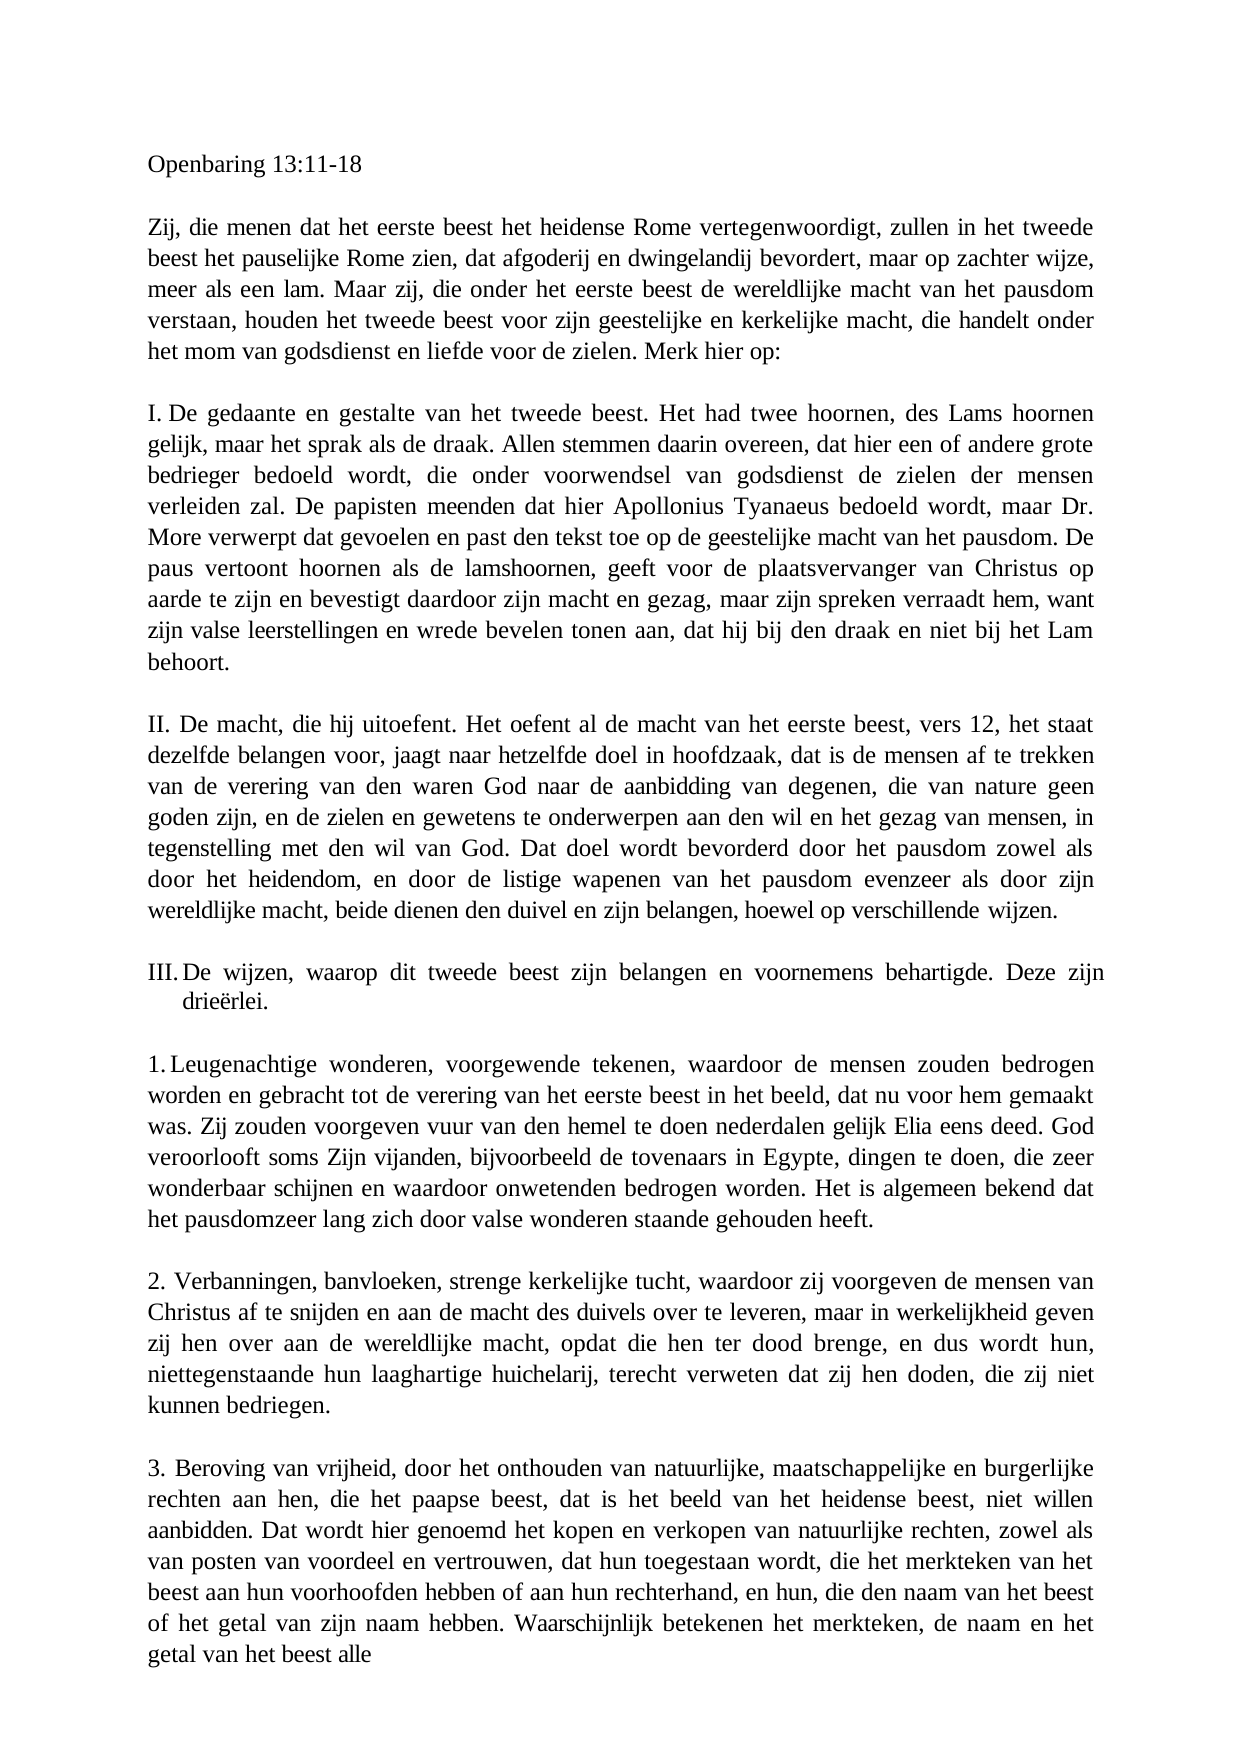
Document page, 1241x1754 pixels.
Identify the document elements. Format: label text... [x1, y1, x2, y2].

list De macht, die hij uitoefent. Het oefent al de macht van het eerste beest, vers 12, het staat dezelfde belangen voor, jaagt naar hetzelfde doel in hoofdzaak, dat is de mensen af te trekken van de verering van den waren God naar de aanbidding van degenen, die van nature geen goden zijn, en de zielen en gewetens te onderwerpen aan den wil en het gezag van mensen, in tegenstelling met den wil van God. Dat doel wordt bevorderd door het pausdom zowel als door het heidendom, en door de listige wapenen van het pausdom evenzeer als door zijn wereldlijke macht, beide dienen den duivel en zijn belangen, hoewel op verschillende wijzen. [147, 709, 1094, 924]
text Zij, die menen dat het eerste beest het heidense Rome vertegenwoordigt, zullen in het tweede beest het pauselijke Rome zien, dat afgoderij en dwingelandij bevordert, maar op zachter wijze, meer als een lam. Maar zij, die onder het eerste beest de wereldlijke macht van het pausdom verstaan, houden het tweede beest voor zijn geestelijke en kerkelijke macht, die handelt onder het mom van godsdienst en liefde voor de zielen. Merk hier op: [147, 212, 1094, 365]
list Verbanningen, banvloeken, strenge kerkelijke tucht, waardoor zij voorgeven de mensen van Christus af te snijden en aan de macht des duivels over te leveren, maar in werkelijkheid geven zij hen over aan de wereldlijke macht, opdat die hen ter dood brenge, en dus wordt hun, niettegenstaande hun laaghartige huichelarij, terecht verweten dat zij hen doden, die zij niet kunnen bedriegen. [147, 1266, 1094, 1419]
list De wijzen, waarop dit tweede beest zijn belangen en voornemens behartigde. Deze zijn drieërlei. [147, 957, 1105, 1015]
list De gedaante en gestalte van het tweede beest. Het had twee hoornen, des Lams hoornen gelijk, maar het sprak als de draak. Allen stemmen daarin overeen, dat hier een of andere grote bedrieger bedoeld wordt, die onder voorwendsel van godsdienst de zielen der mensen verleiden zal. De papisten meenden dat hier Apollonius Tyanaeus bedoeld wordt, maar Dr. More verwerpt dat gevoelen en past den tekst toe op de geestelijke macht van het pausdom. De paus vertoont hoornen als de lamshoornen, geeft voor de plaatsvervanger van Christus op aarde te zijn en bevestigt daardoor zijn macht en gezag, maar zijn spreken verraadt hem, want zijn valse leerstellingen en wrede bevelen tonen aan, dat hij bij den draak en niet bij het Lam behoort. [147, 398, 1094, 675]
text Openbaring 13:11-18 [147, 149, 1105, 178]
list Leugenachtige wonderen, voorgewende tekenen, waardoor de mensen zouden bedrogen worden en gebracht tot de verering van het eerste beest in het beeld, dat nu voor hem gemaakt was. Zij zouden voorgeven vuur van den hemel te doen nederdalen gelijk Elia eens deed. God veroorlooft soms Zijn vijanden, bijvoorbeeld de tovenaars in Egypte, dingen te doen, die zeer wonderbaar schijnen en waardoor onwetenden bedrogen worden. Het is algemeen bekend dat het pausdomzeer lang zich door valse wonderen staande gehouden heeft. [147, 1049, 1094, 1233]
list Beroving van vrijheid, door het onthouden van natuurlijke, maatschappelijke en burgerlijke rechten aan hen, die het paapse beest, dat is het beeld van het heidense beest, niet willen aanbidden. Dat wordt hier genoemd het kopen en verkopen van natuurlijke rechten, zowel als van posten van voordeel en vertrouwen, dat hun toegestaan wordt, die het merkteken van het beest aan hun voorhoofden hebben of aan hun rechterhand, en hun, die den naam van het beest of het getal van zijn naam hebben. Waarschijnlijk betekenen het merkteken, de naam en het getal van het beest alle [147, 1453, 1094, 1668]
